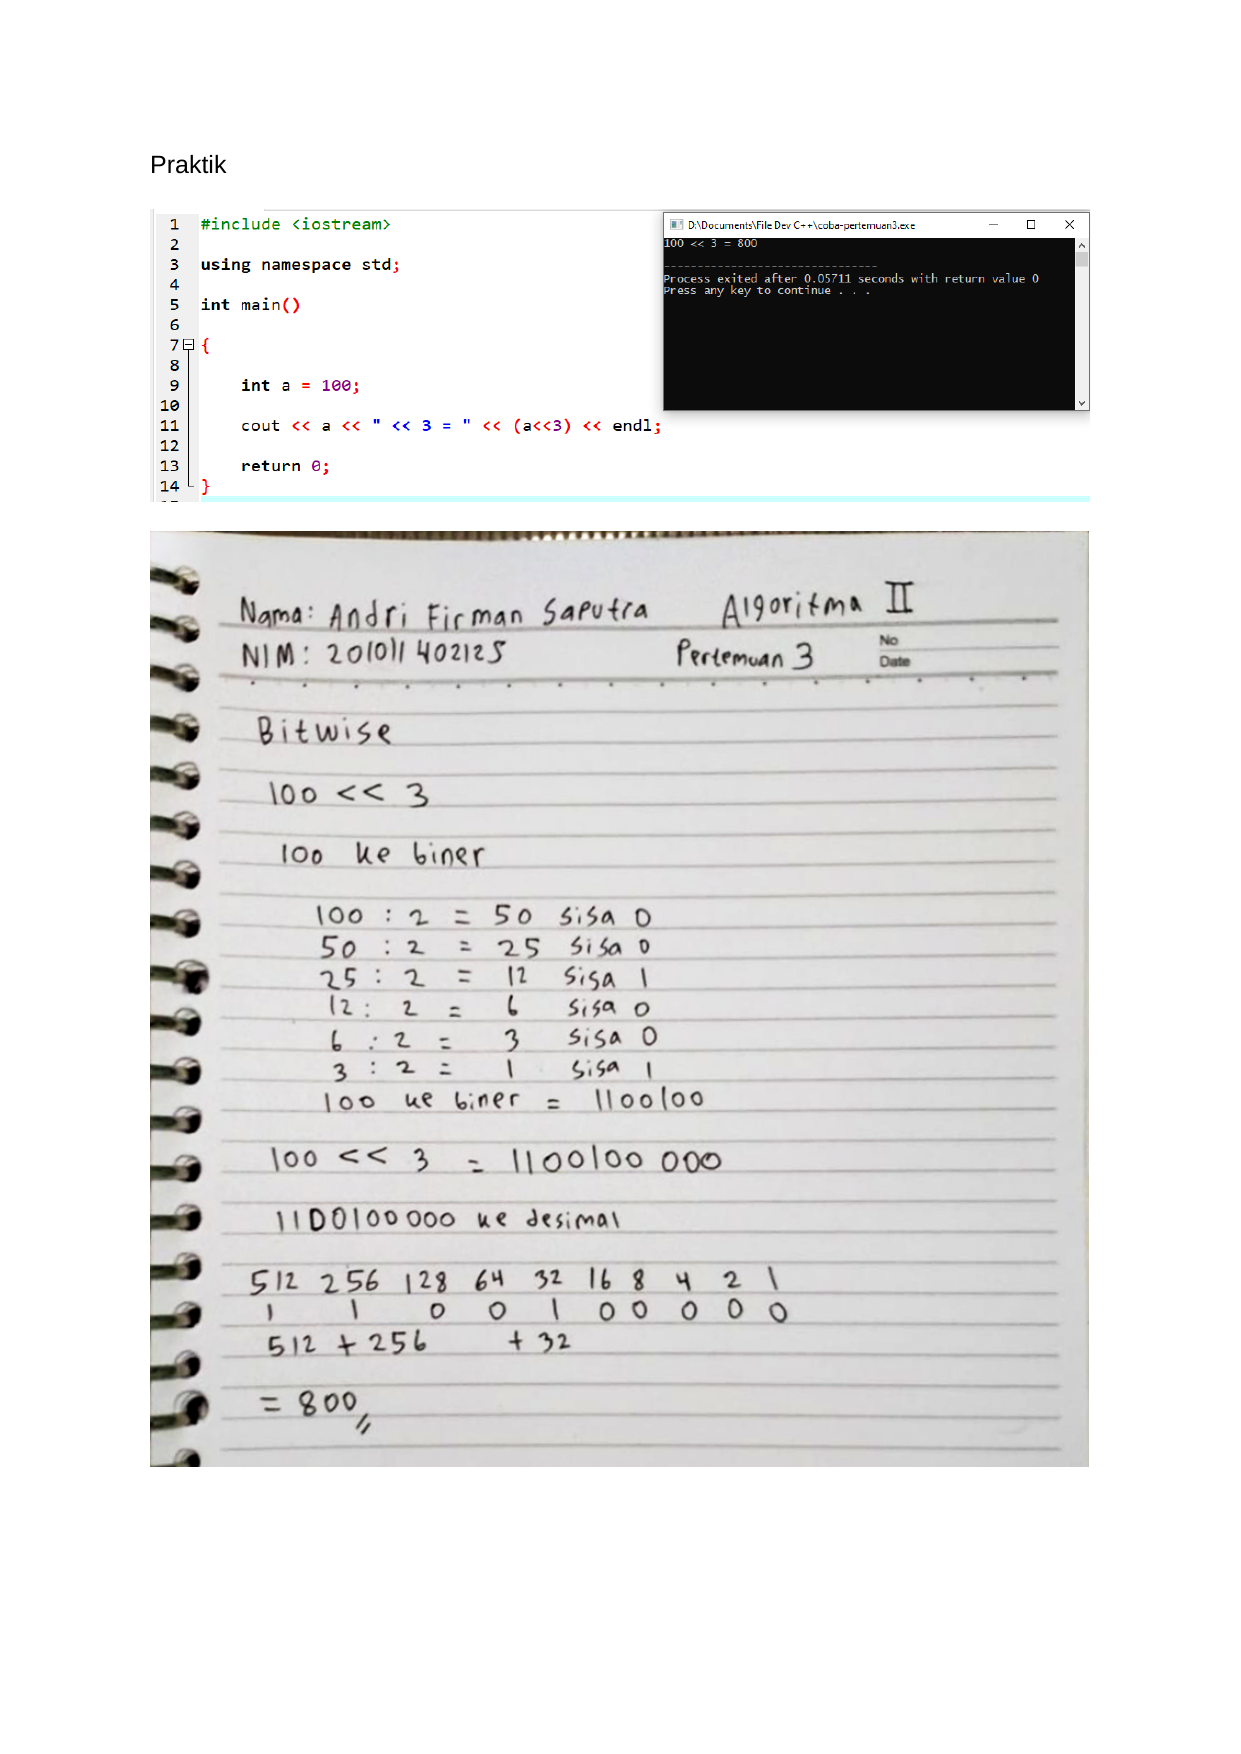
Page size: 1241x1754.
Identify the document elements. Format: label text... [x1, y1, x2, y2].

picture [150, 209, 1091, 502]
text Praktik [150, 150, 1090, 179]
picture [150, 531, 1089, 1467]
